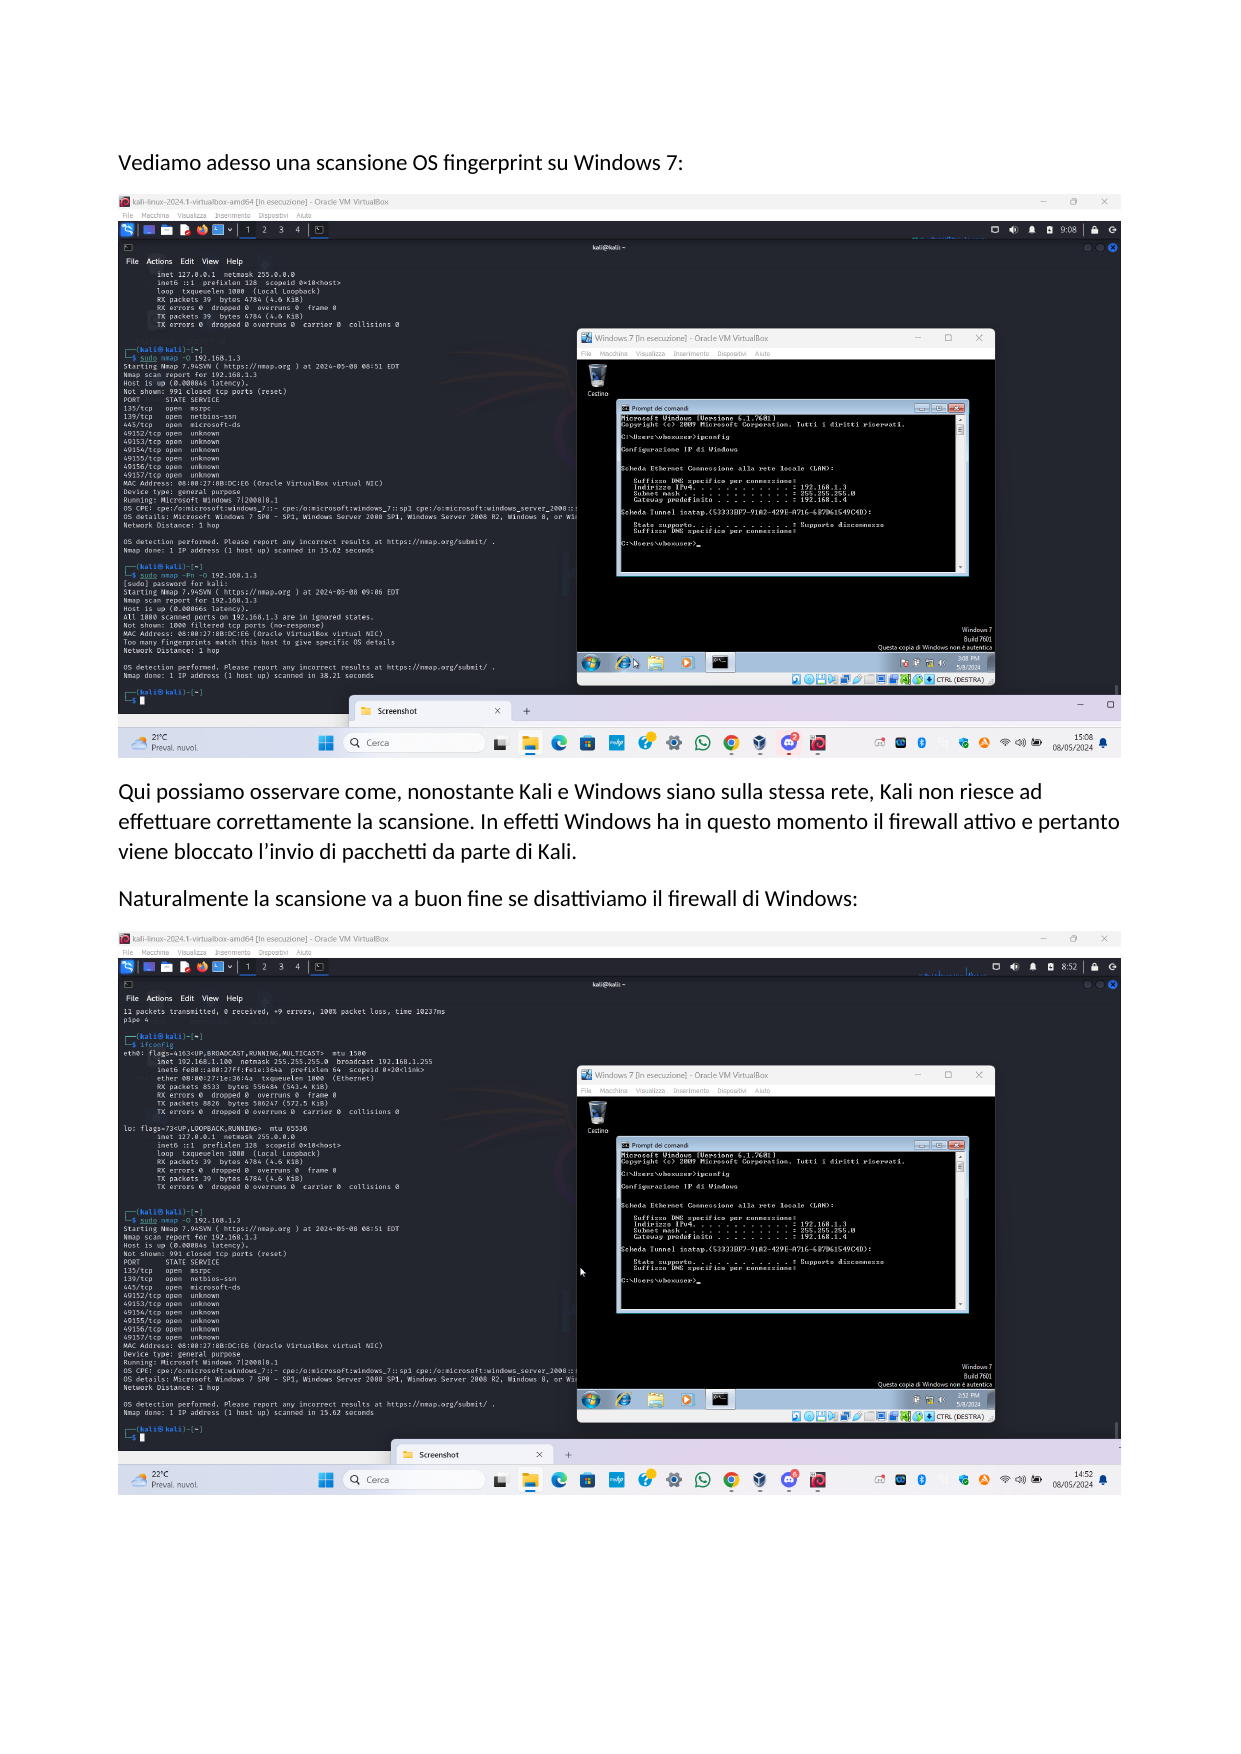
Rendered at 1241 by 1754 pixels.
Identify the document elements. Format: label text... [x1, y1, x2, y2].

picture [118, 931, 1121, 1495]
picture [118, 194, 1121, 758]
text Naturalmente la scansione va a buon fine se disattiviamo il firewall di Windows: [118, 884, 1122, 912]
text Vediamo adesso una scansione OS fingerprint su Windows 7: [118, 148, 1122, 176]
text Qui possiamo osservare come, nonostante Kali e Windows siano sulla stessa rete, Kali non riesce ad effettuare correttamente la scansione. In effetti Windows ha in questo momento il firewall attivo e pertanto viene bloccato l’invio di pacchetti da parte di Kali. [118, 777, 1122, 865]
